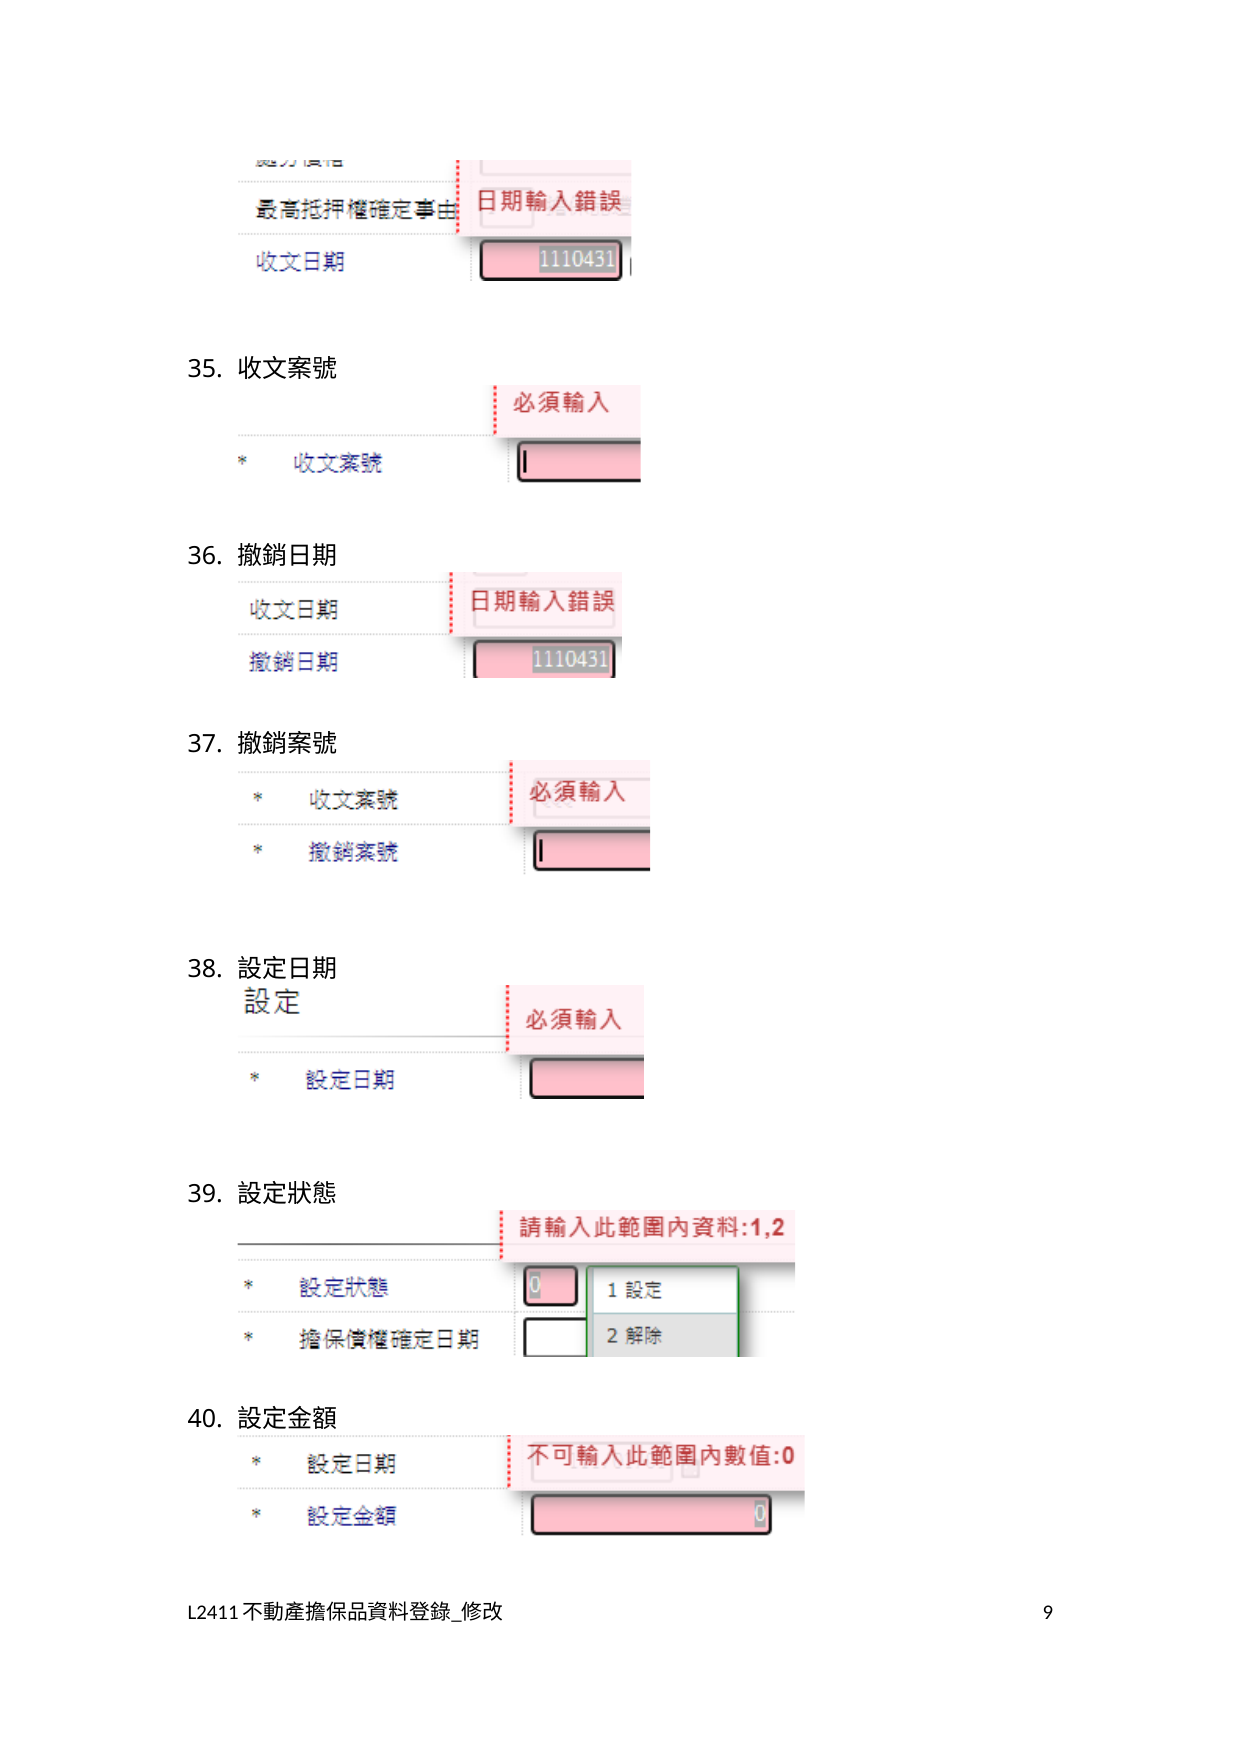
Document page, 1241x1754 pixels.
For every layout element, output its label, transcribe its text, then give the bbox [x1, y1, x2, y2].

list 設定金額 [187, 1397, 1053, 1435]
list 撤銷案號 [187, 722, 1053, 760]
picture [237, 760, 650, 876]
picture [237, 385, 641, 484]
picture [237, 985, 644, 1099]
picture [237, 572, 622, 678]
list 撤銷日期 [187, 535, 1053, 572]
list 收文案號 [187, 347, 1053, 385]
picture [237, 160, 632, 281]
list 設定狀態 [187, 1172, 1053, 1210]
list 設定日期 [187, 947, 1053, 985]
picture [237, 1210, 796, 1357]
picture [237, 1435, 805, 1537]
